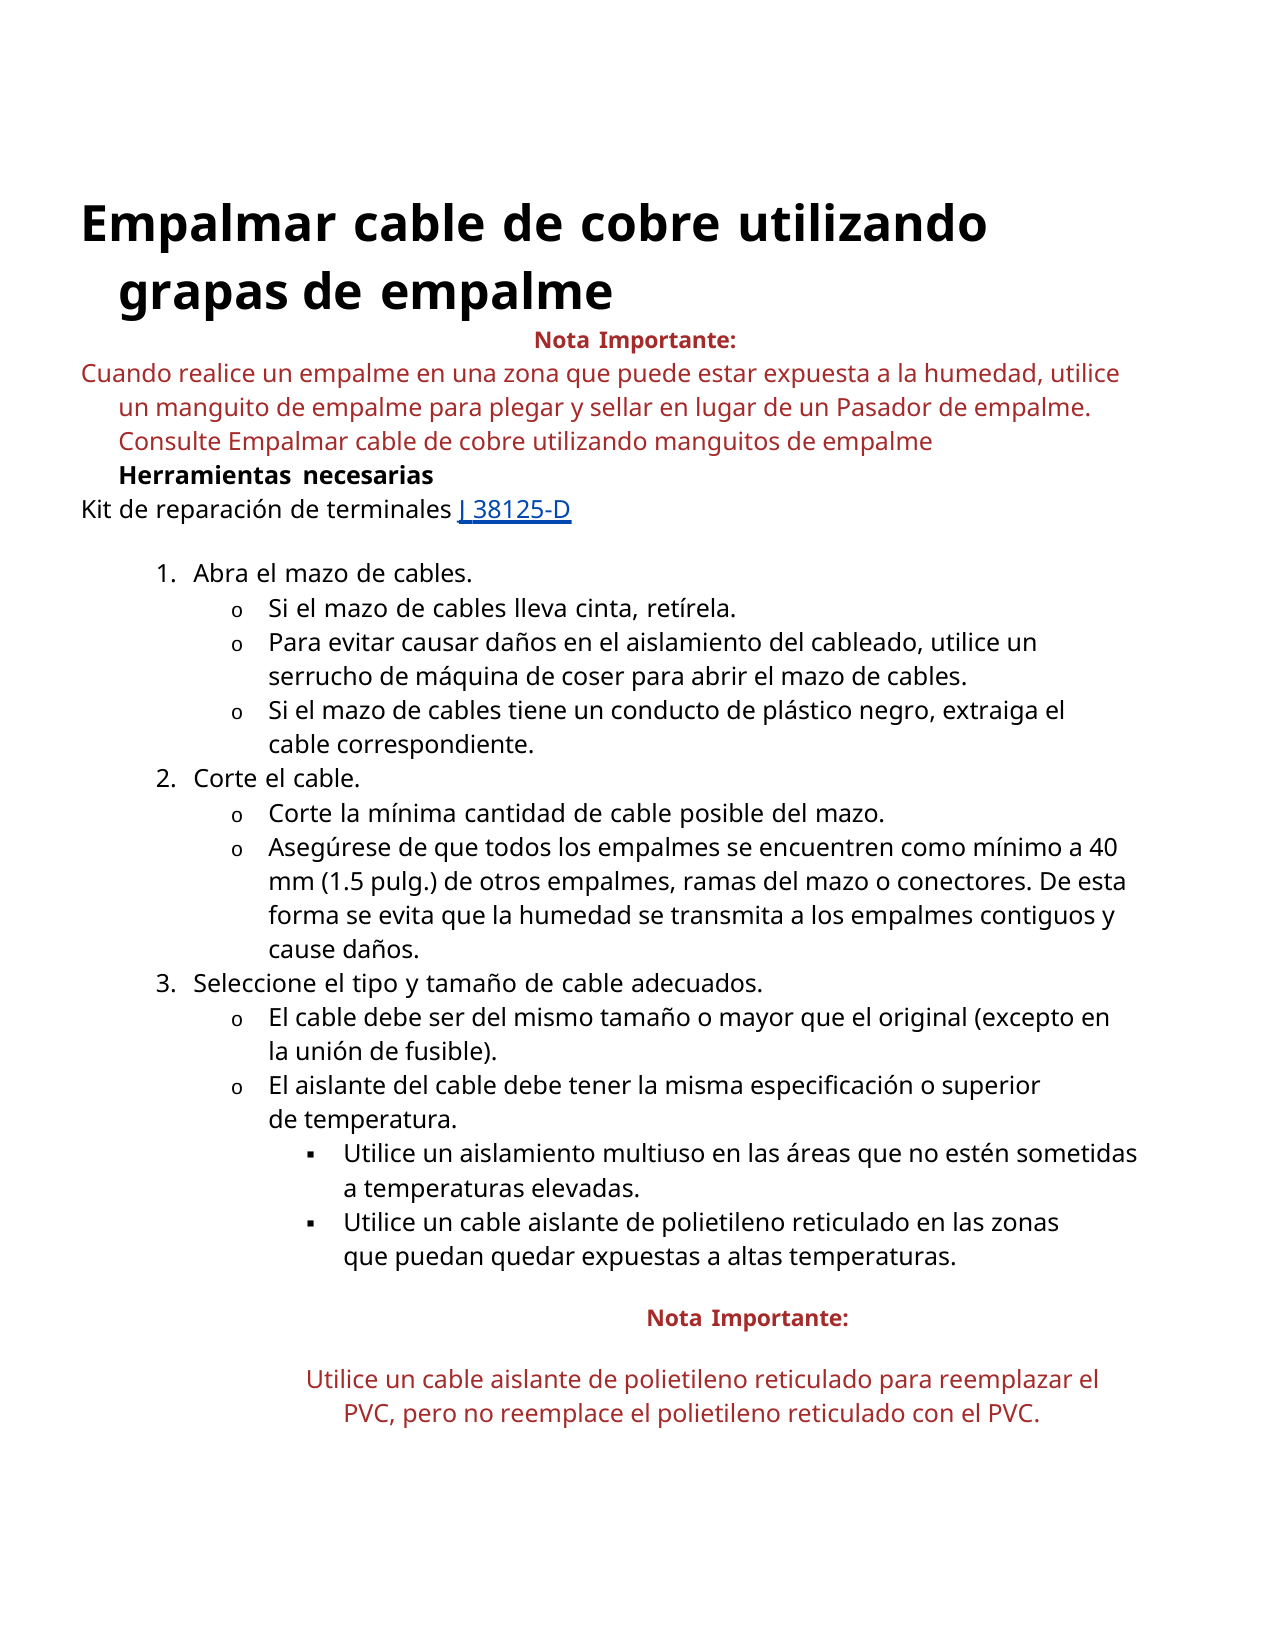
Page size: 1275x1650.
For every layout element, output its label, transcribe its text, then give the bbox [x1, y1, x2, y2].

list El aislante del cable debe tener la misma especificación o superior de temperatura. [231, 1068, 1073, 1136]
list El cable debe ser del mismo tamaño o mayor que el original (excepto en la unión de fusible). [231, 1000, 1119, 1068]
text Nota Importante: [533, 324, 1237, 355]
list Seleccione el tipo y tamaño de cable adecuados. [156, 966, 1237, 1000]
subtitle Empalmar cable de cobre utilizando grapas de empalme [81, 188, 1155, 324]
list Utilice un aislamiento multiuso en las áreas que no estén sometidas a temperaturas elevadas. [306, 1136, 1138, 1204]
list Si el mazo de cables tiene un conducto de plástico negro, extraiga el cable correspondiente. [231, 692, 1132, 761]
list Asegúrese de que todos los empalmes se encuentren como mínimo a 40 mm (1.5 pulg.) de otros empalmes, ramas del mazo o conectores. De esta forma se evita que la humedad se transmita a los empalmes contiguos y cause daños. [231, 829, 1134, 966]
text Nota Importante: [646, 1302, 1237, 1333]
text Utilice un cable aislante de polietileno reticulado para reemplazar el PVC, pero no reemplace el polietileno reticulado con el PVC. [306, 1362, 1155, 1430]
text Cuando realice un empalme en una zona que puede estar expuesta a la humedad, utilice un manguito de empalme para plegar y sellar en lugar de un Pasador de empalme. Consulte Empalmar cable de cobre utilizando manguitos de empalme [81, 355, 1155, 457]
list Si el mazo de cables lleva cinta, retírela. [231, 589, 1237, 624]
list Abra el mazo de cables. [156, 555, 1237, 589]
list Utilice un cable aislante de polietileno reticulado en las zonas que puedan quedar expuestas a altas temperaturas. [306, 1204, 1102, 1272]
text Kit de reparación de terminales J 38125-D [81, 492, 1237, 526]
list Corte el cable. [156, 761, 1237, 795]
list Para evitar causar daños en el aislamiento del cableado, utilice un serrucho de máquina de coser para abrir el mazo de cables. [231, 624, 1135, 692]
list Corte la mínima cantidad de cable posible del mazo. [231, 795, 1237, 829]
subtitle Herramientas necesarias [118, 457, 1237, 491]
